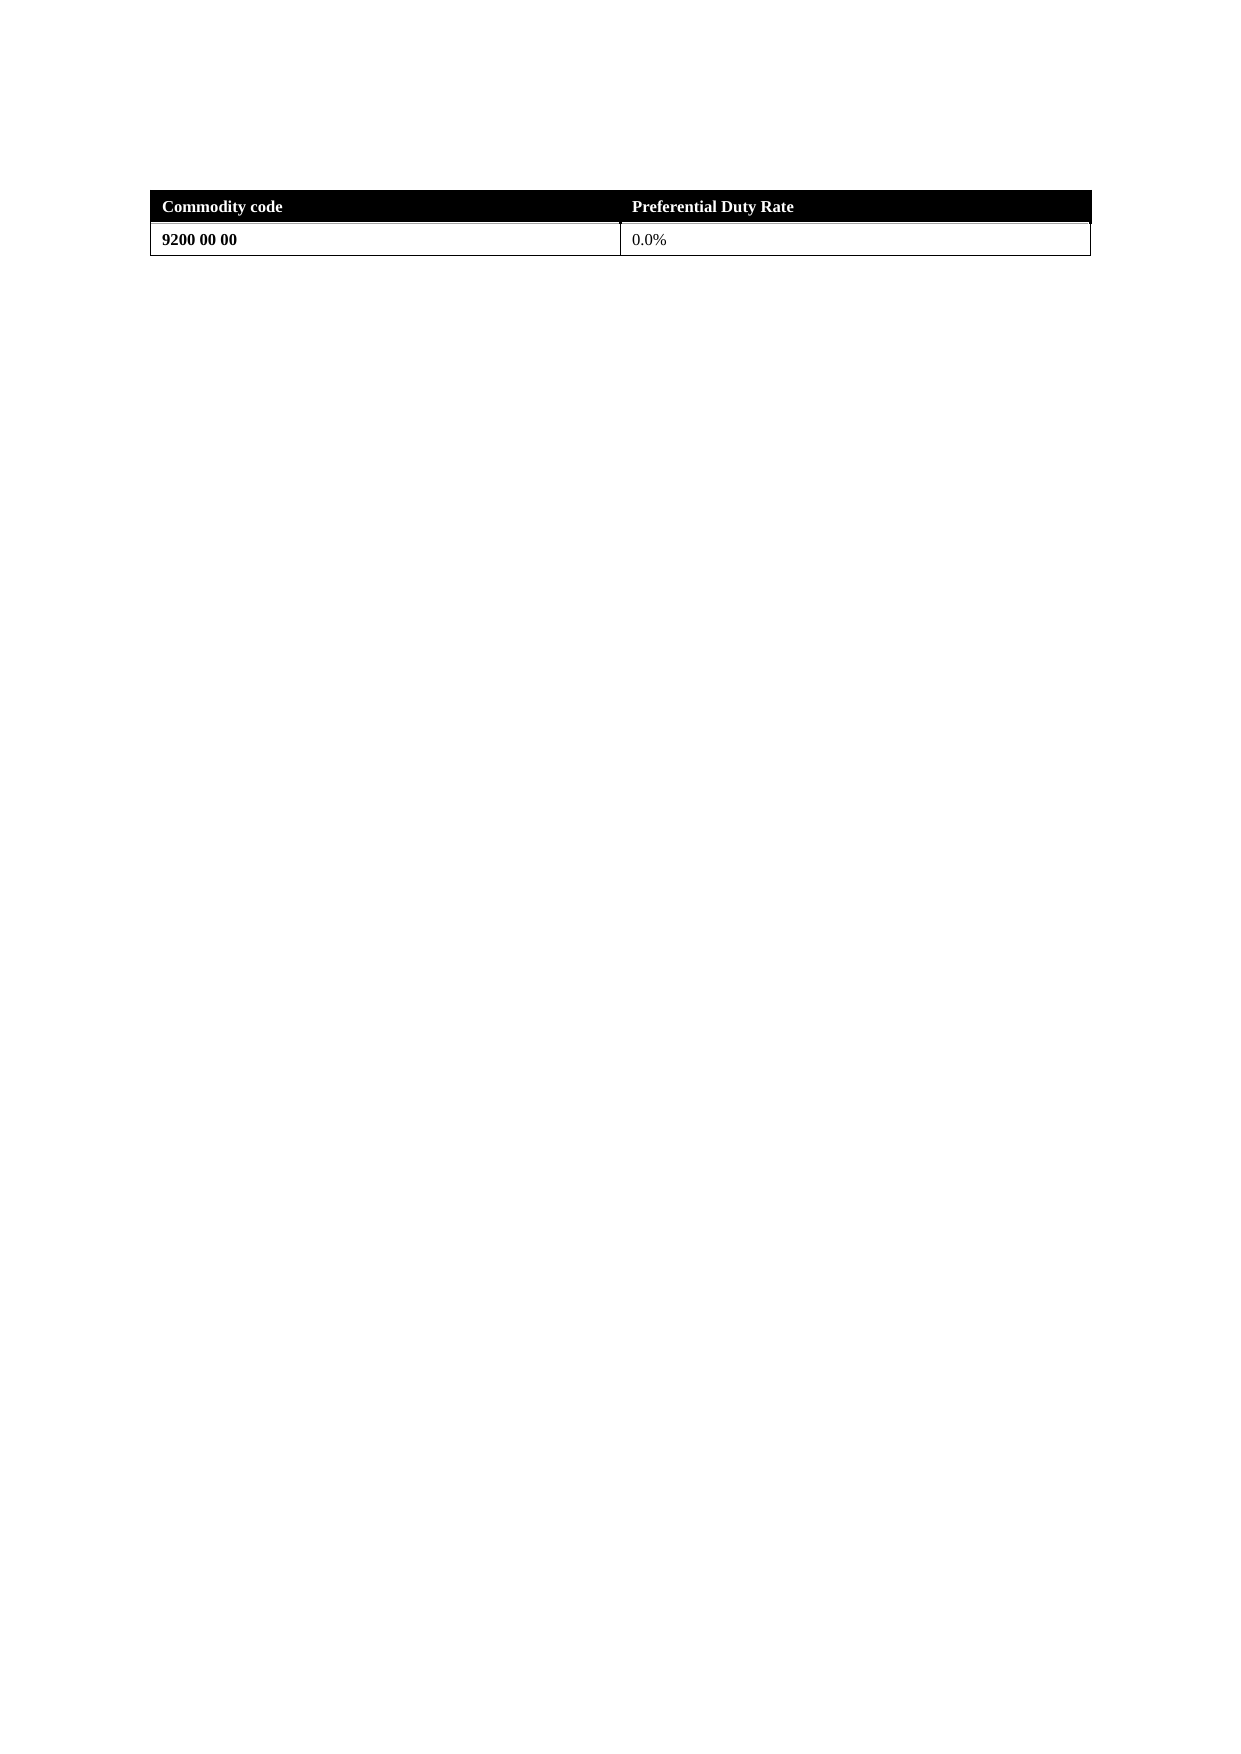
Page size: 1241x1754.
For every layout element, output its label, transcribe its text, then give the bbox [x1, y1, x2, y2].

table_cell 0.0% [621, 223, 1090, 255]
table_cell 9200 00 00 [151, 224, 620, 255]
table_header Commodity code [151, 191, 619, 222]
table_header Preferential Duty Rate [622, 191, 1089, 222]
